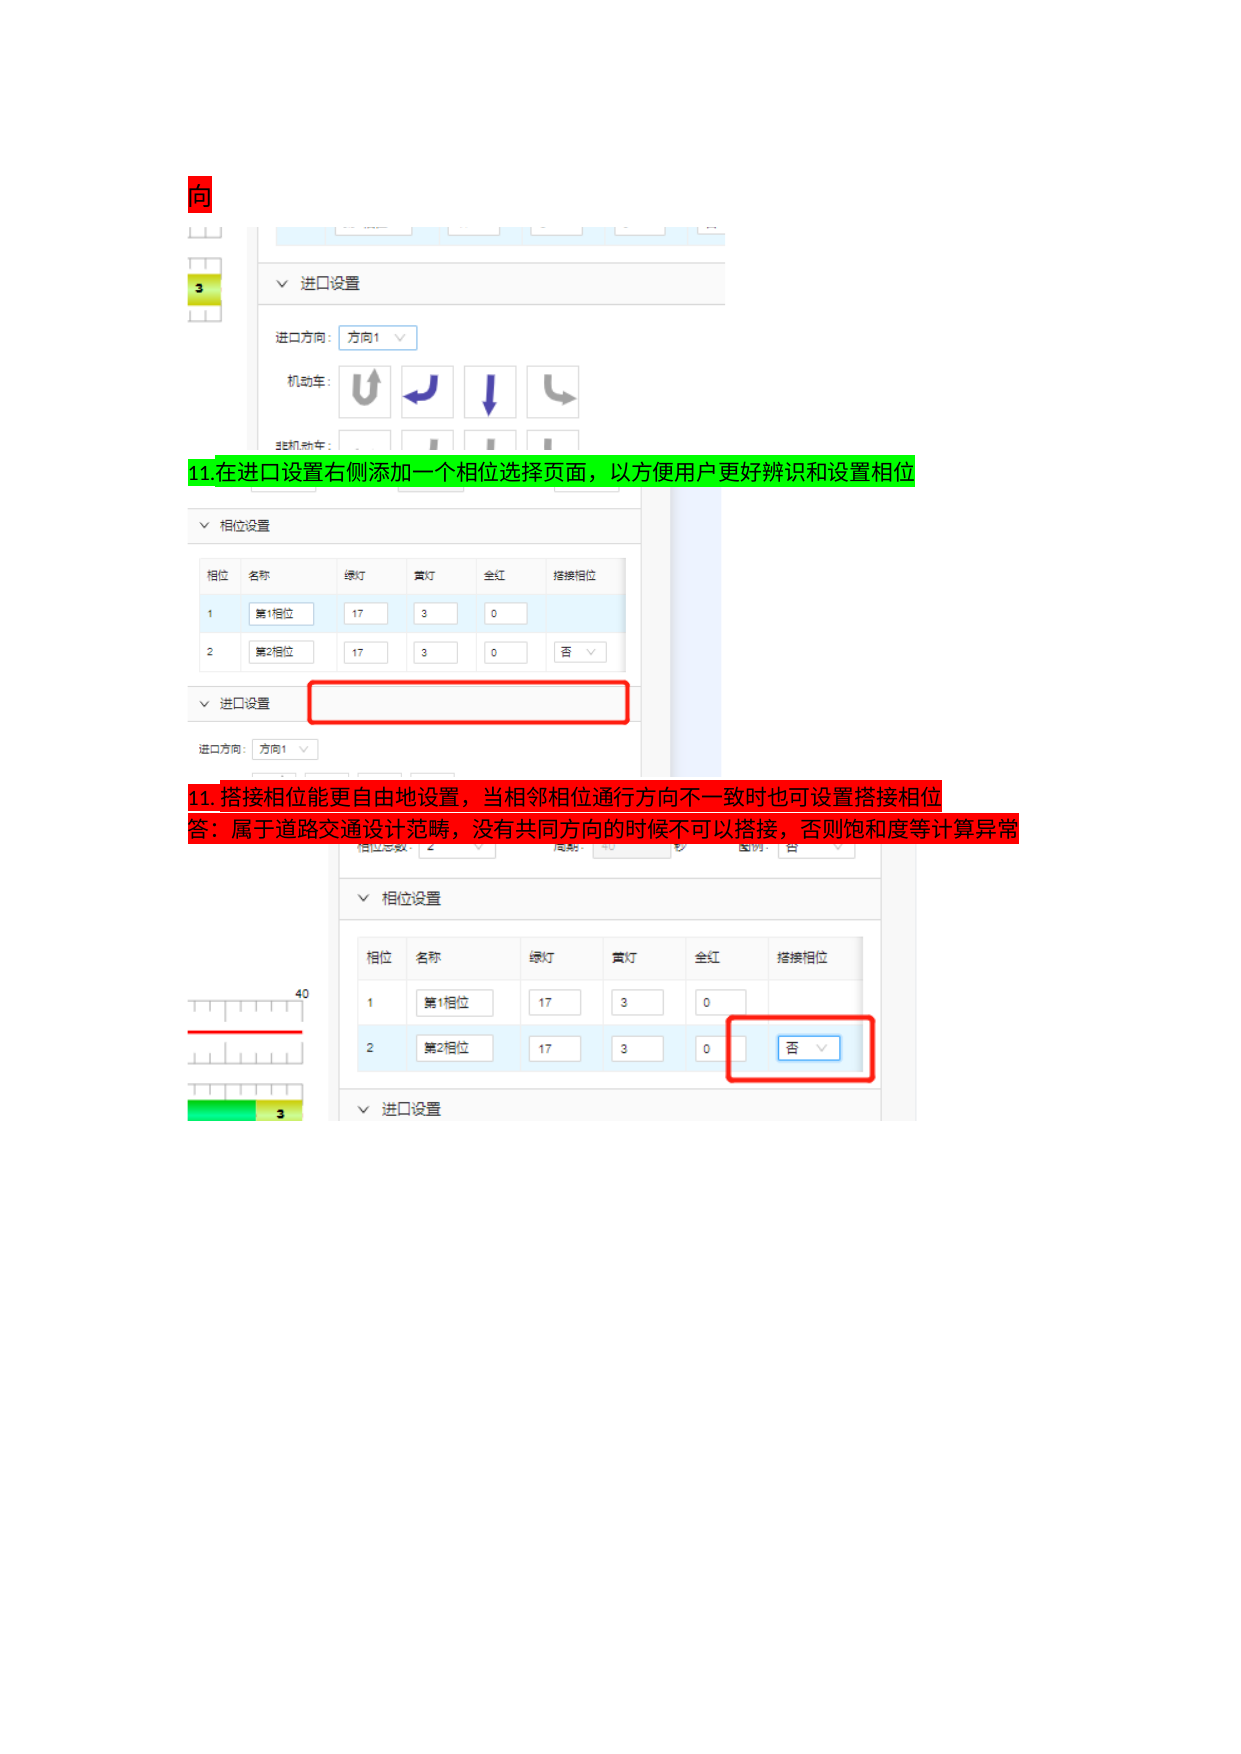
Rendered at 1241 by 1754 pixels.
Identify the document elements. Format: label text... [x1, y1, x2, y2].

picture [187, 487, 722, 777]
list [187, 162, 1053, 227]
list 搭接相位能更自由地设置，当相邻相位通行方向不一致时也可设置搭接相位 [187, 779, 1053, 812]
picture [187, 844, 917, 1121]
text 11.在进口设置右侧添加一个相位选择页面，以方便用户更好辨识和设置相位 [187, 454, 1053, 487]
picture [187, 227, 725, 450]
list 答：属于道路交通设计范畴，没有共同方向的时候不可以搭接，否则饱和度等计算异常 [187, 812, 1053, 844]
